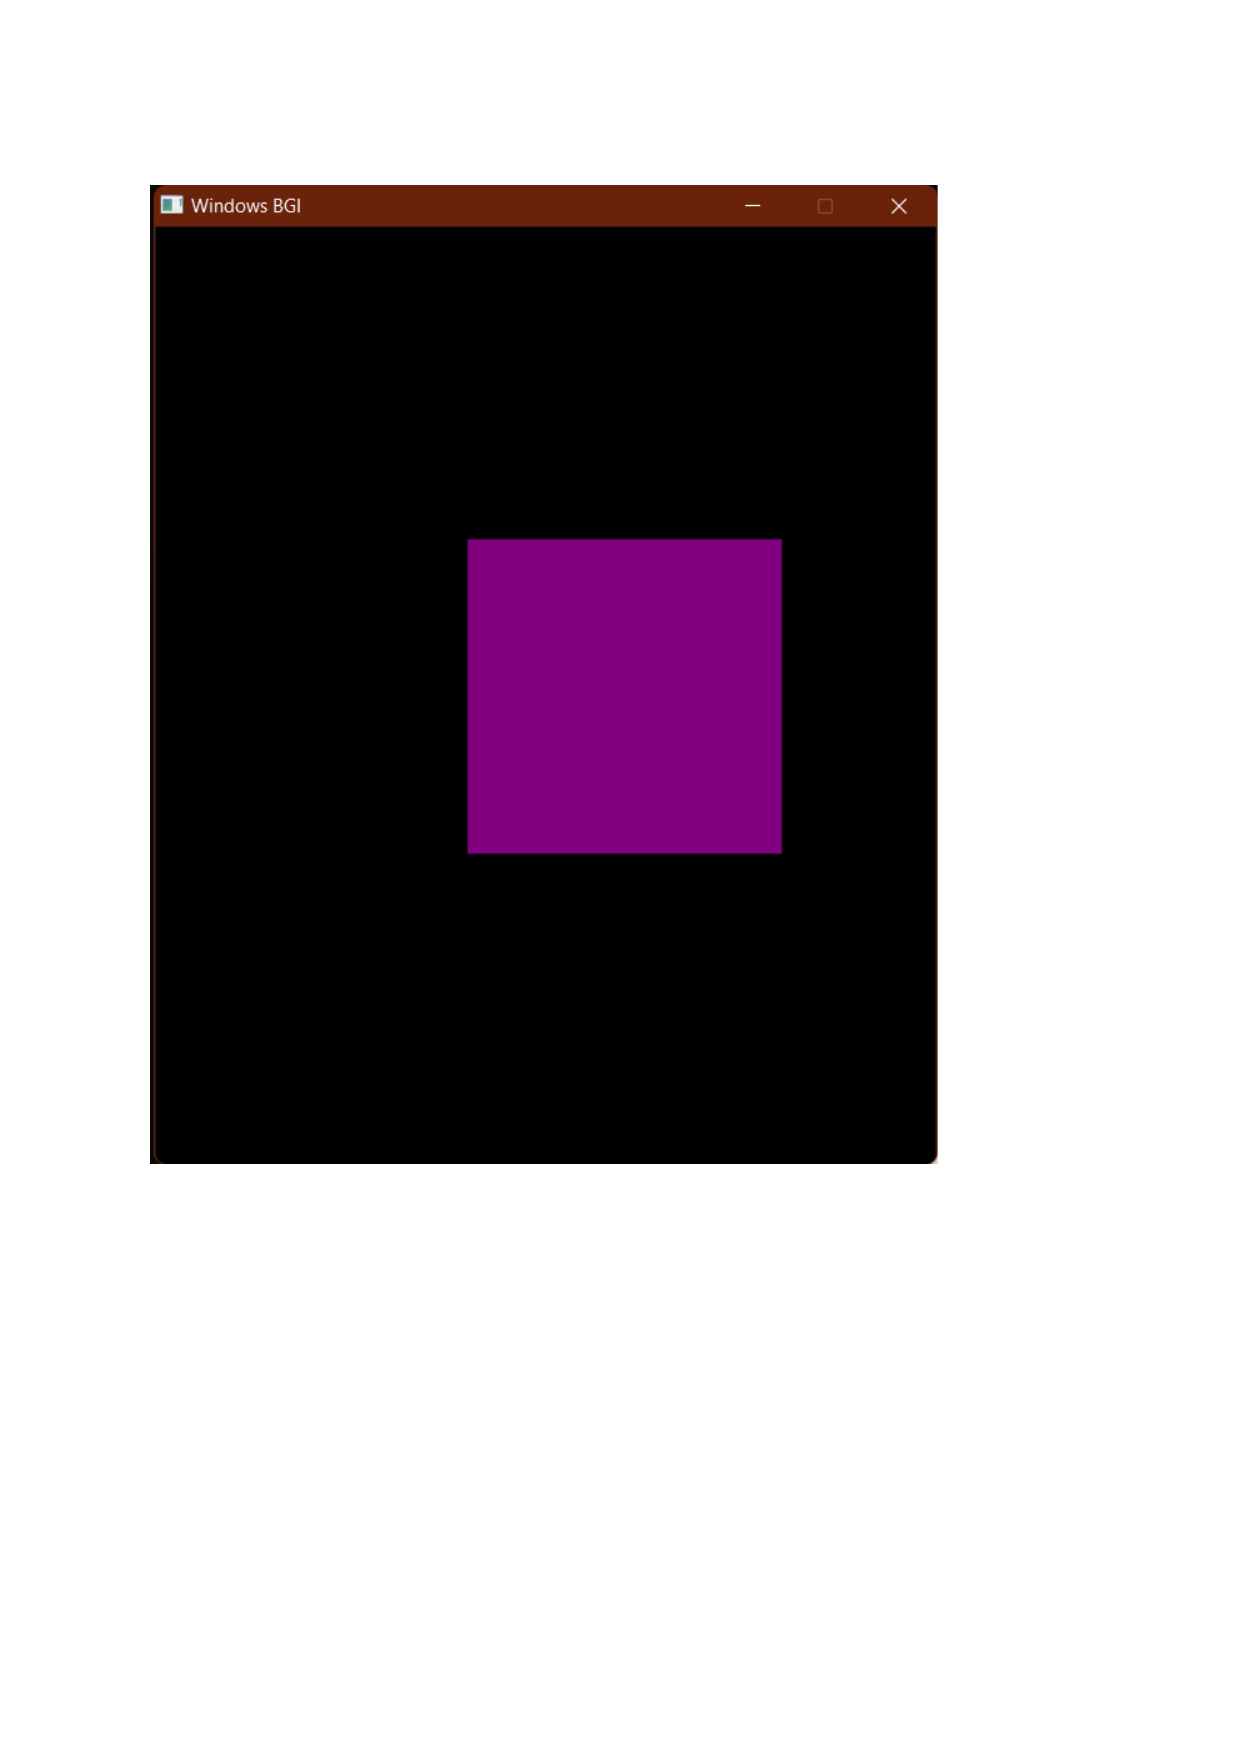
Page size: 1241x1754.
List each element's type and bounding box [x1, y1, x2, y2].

picture [150, 185, 938, 1164]
